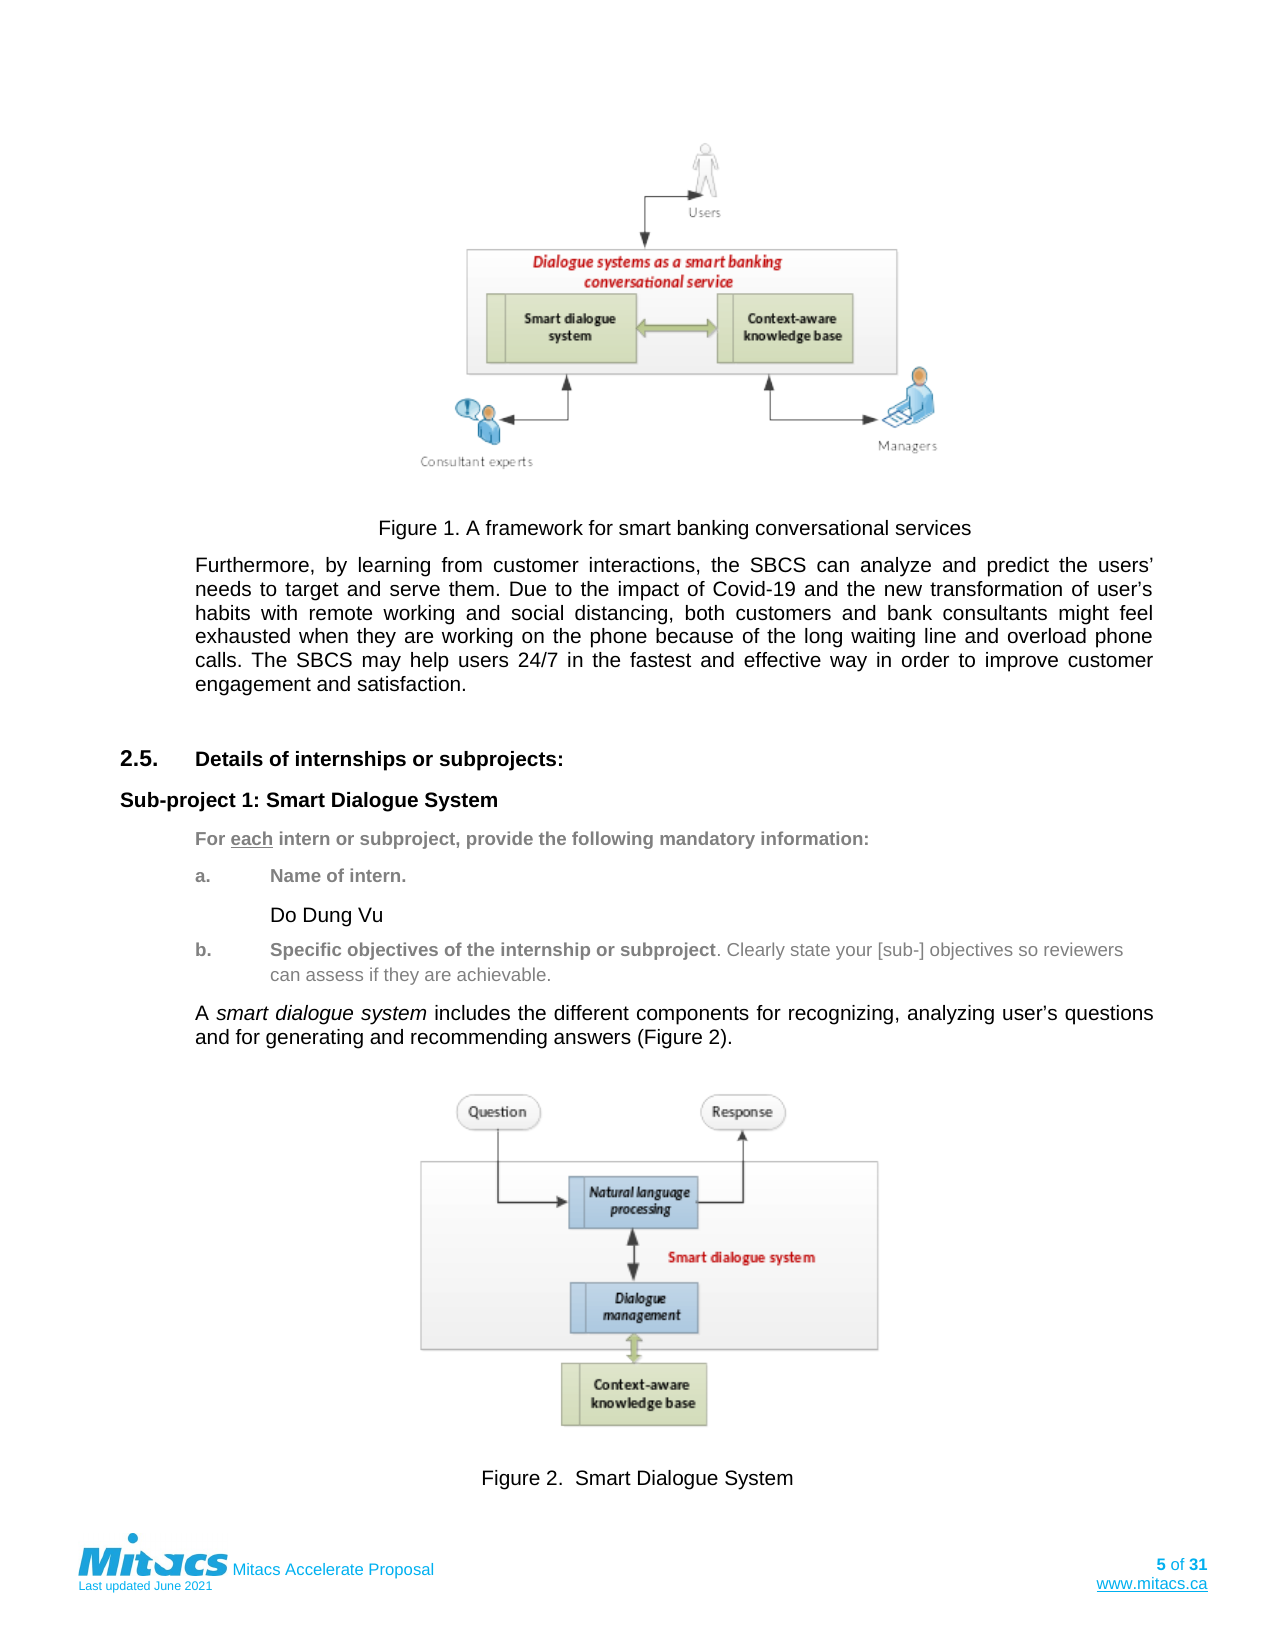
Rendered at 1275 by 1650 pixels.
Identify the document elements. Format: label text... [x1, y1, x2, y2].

list Name of intern. [195, 865, 1155, 887]
text A smart dialogue system includes the different components for recognizing, analyzing user’s questions and for generating and recommending answers (Figure 2). [195, 1001, 1155, 1049]
list Specific objectives of the internship or subproject. Clearly state your [sub-] objectives so reviewers can assess if they are achievable. [195, 939, 1155, 985]
picture [78, 1533, 228, 1576]
text Furthermore, by learning from customer interactions, the SBCS can analyze and predict the users’ needs to target and serve them. Due to the impact of Covid-19 and the new transformation of user’s habits with remote working and social distancing, both customers and bank consultants might feel exhausted when they are working on the phone because of the long waiting line and overload phone calls. The SBCS may help users 24/7 in the fastest and effective way in order to improve customer engagement and satisfaction. [195, 552, 1155, 696]
text Figure 1. A framework for smart banking conversational services [195, 516, 1155, 540]
text For each intern or subproject, provide the following mandatory information: [195, 828, 1155, 849]
text Do Dung Vu [270, 902, 1155, 926]
picture [144, 1581, 149, 1590]
picture [113, 1583, 118, 1593]
list Figure 2. Smart Dialogue System [120, 1466, 1155, 1489]
text Sub-project 1: Smart Dialogue System [120, 788, 1155, 812]
list Details of internships or subprojects: [120, 745, 1155, 771]
